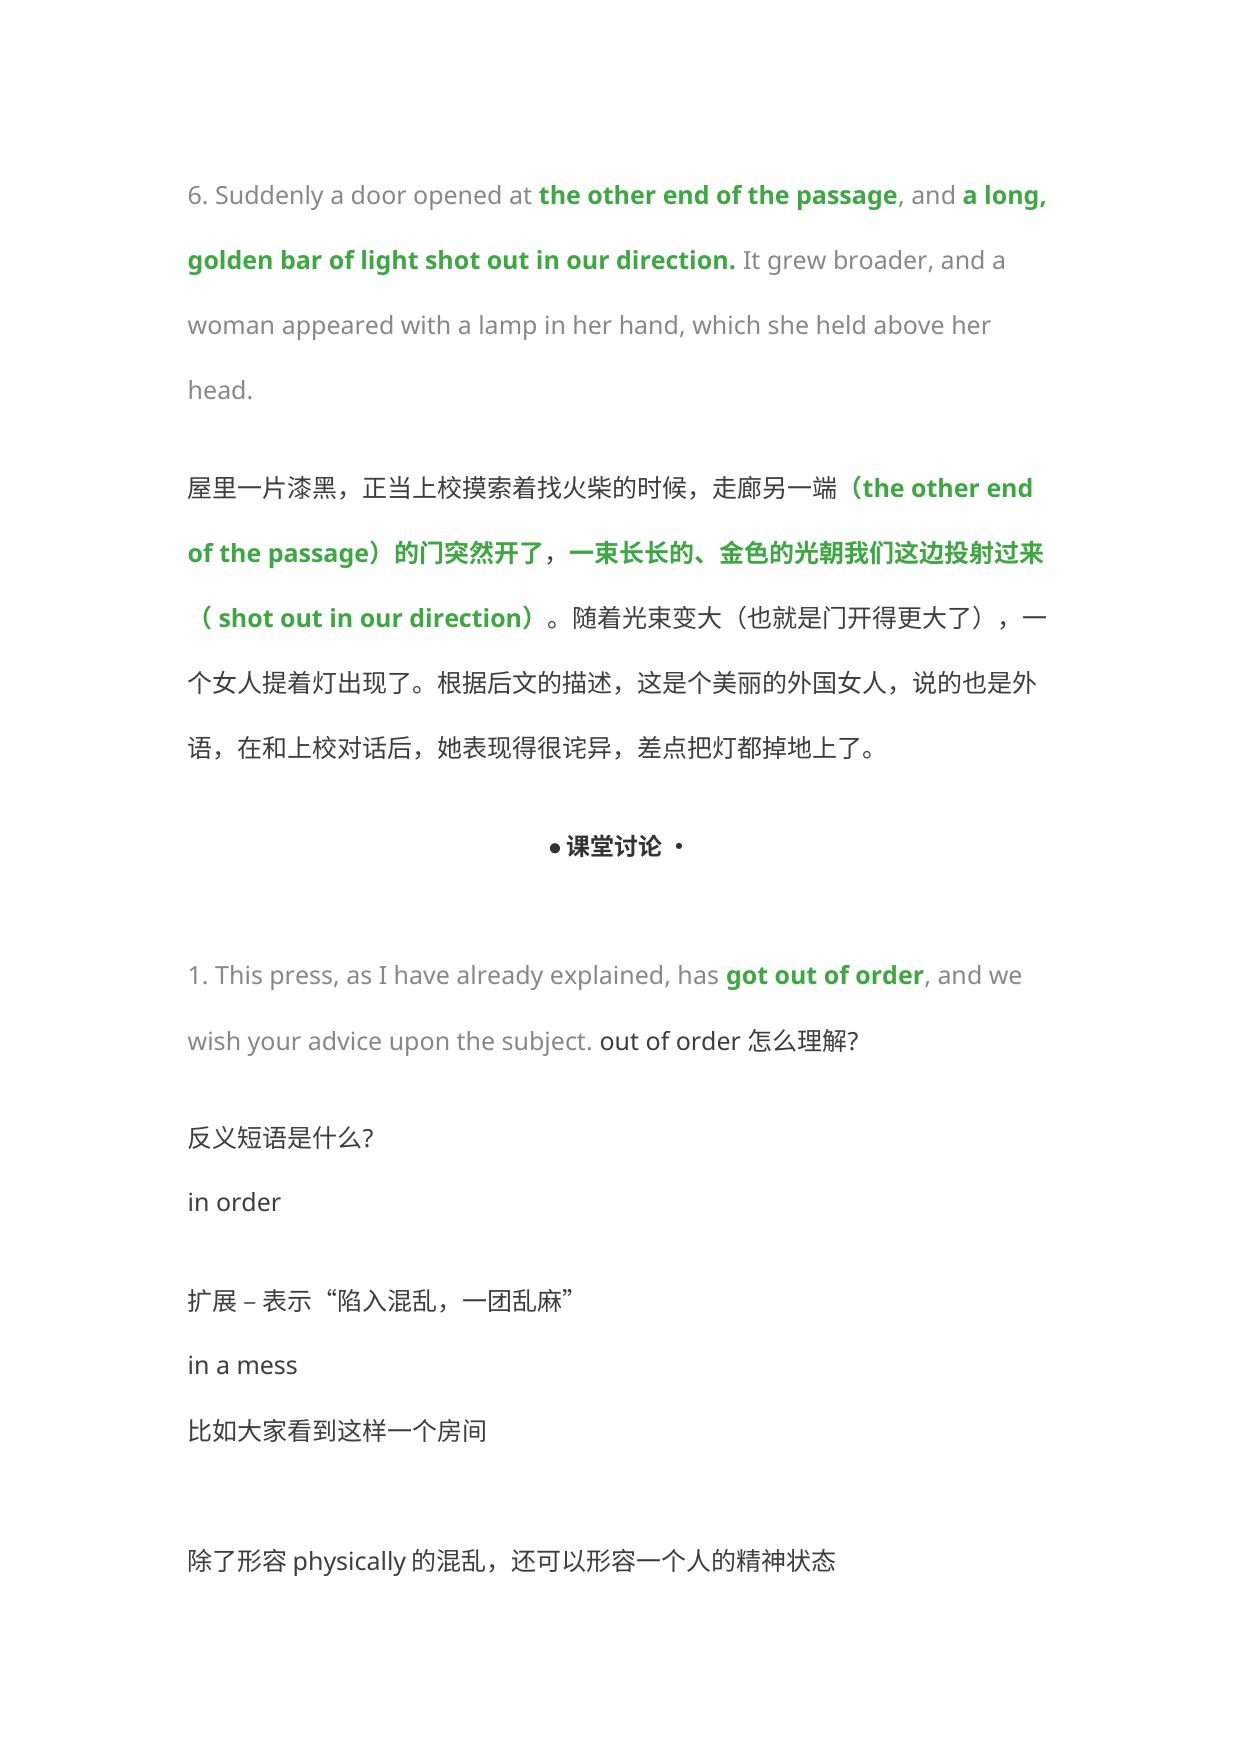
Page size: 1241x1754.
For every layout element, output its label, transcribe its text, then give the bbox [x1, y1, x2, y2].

text • 课堂讨论 • [187, 779, 1053, 877]
text in a mess [187, 1332, 1053, 1397]
text 除了形容physically的混乱，还可以形容一个人的精神状态 [187, 1527, 1053, 1592]
text 扩展 – 表示“陷入混乱，一团乱麻” [187, 1267, 1053, 1332]
text 反义短语是什么? [187, 1104, 1053, 1169]
text 屋里一片漆黑，正当上校摸索着找火柴的时候，走廊另一端（the other end of the passage）的门突然开了，一束长长的、金色的光朝我们这边投射过来（ shot out in our direction）。随着光束变大（也就是门开得更大了），一个女人提着灯出现了。根据后文的描述，这是个美丽的外国女人，说的也是外语，在和上校对话后，她表现得很诧异，差点把灯都掉地上了。 [187, 454, 1053, 779]
text in order [187, 1169, 1053, 1234]
text 比如大家看到这样一个房间 [187, 1397, 1053, 1462]
text 6. Suddenly a door opened at the other end of the passage, and a long, golden bar of light shot out in our direction. It grew broader, and a woman appeared with a lamp in her hand, which she held above her head. [187, 162, 1053, 422]
text 1. This press, as I have already explained, has got out of order, and we wish your advice upon the subject. out of order 怎么理解? [187, 942, 1053, 1072]
